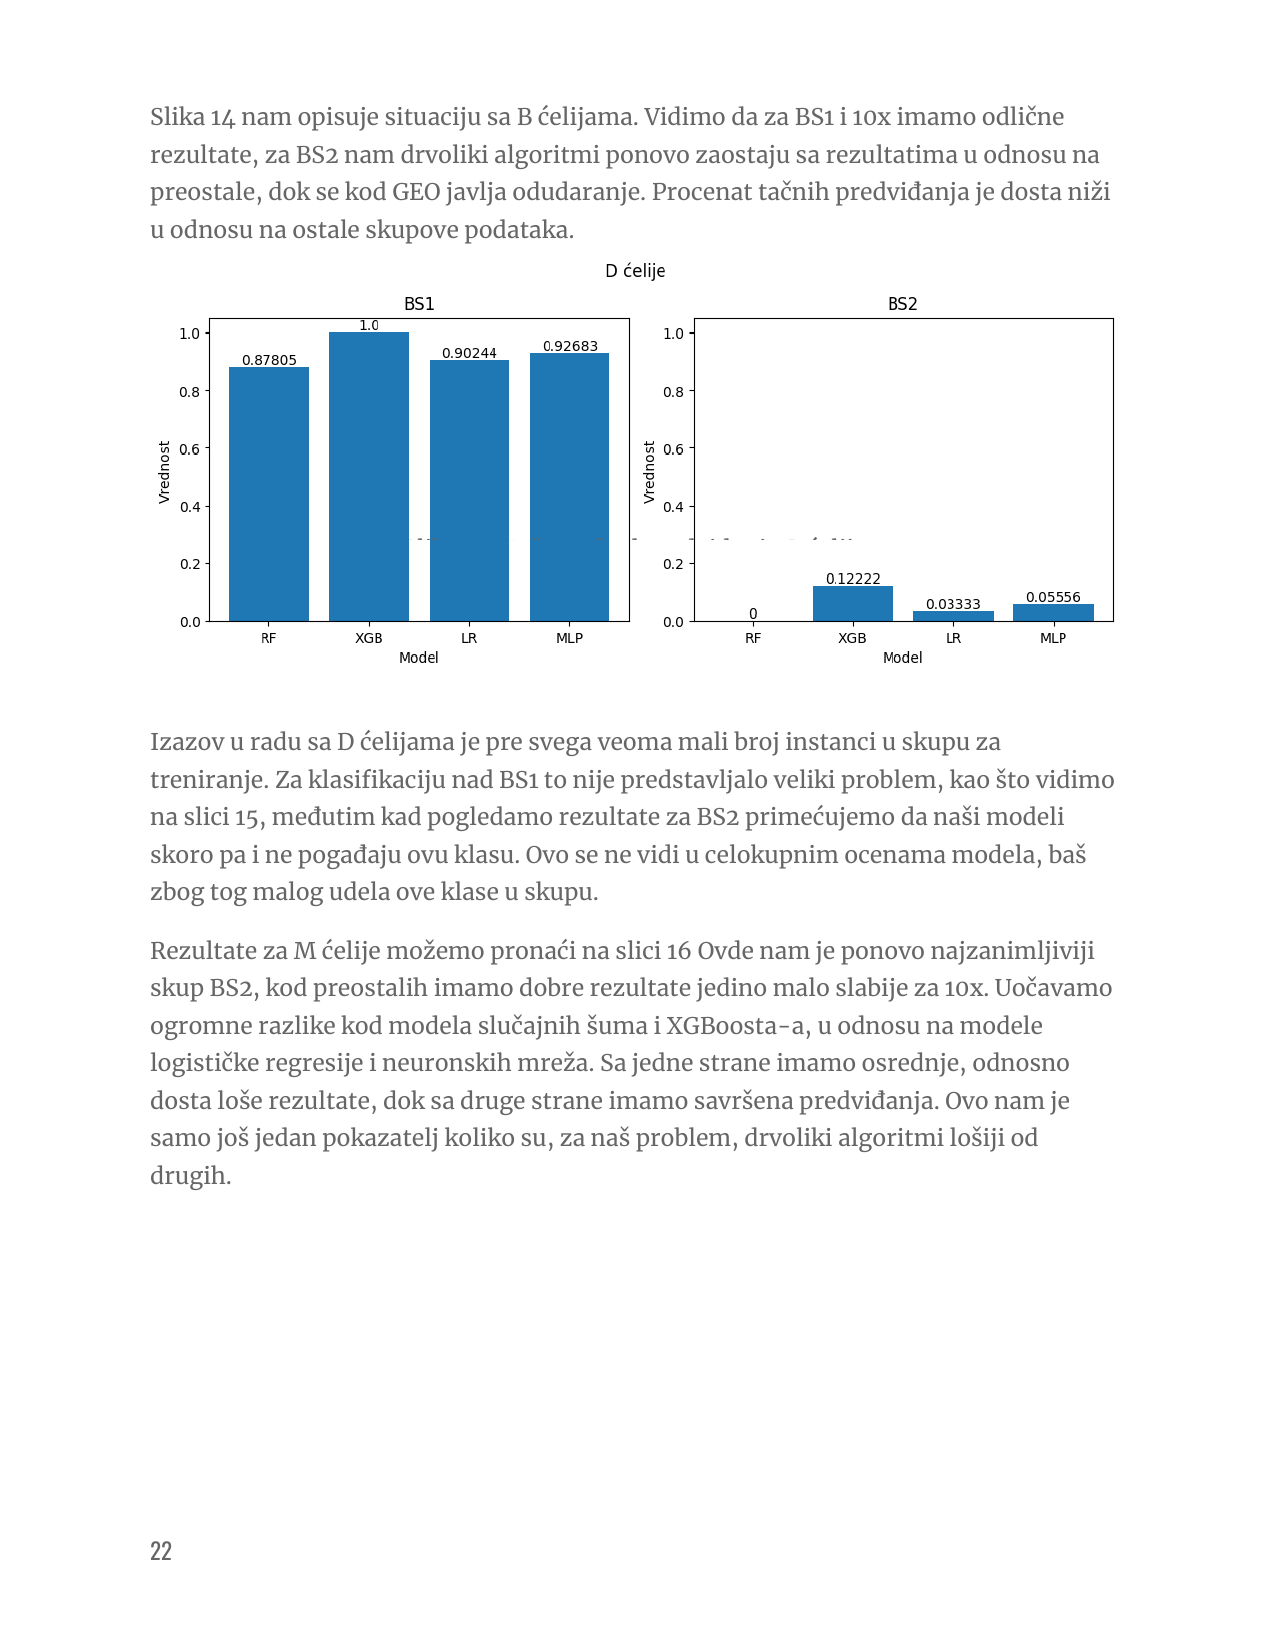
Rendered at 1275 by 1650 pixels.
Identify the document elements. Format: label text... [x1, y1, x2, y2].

picture [150, 253, 1120, 673]
text Rezultate za M ćelije možemo pronaći na slici 16 Ovde nam je ponovo najzanimljiviji skup BS2, kod preostalih imamo dobre rezultate jedino malo slabije za 10x. Uočavamo ogromne razlike kod modela slučajnih šuma i XGBoosta-a, u odnosu na modele logističke regresije i neuronskih mreža. Sa jedne strane imamo osrednje, odnosno dosta loše rezultate, dok sa druge strane imamo savršena predviđanja. Ovo nam je samo još jedan pokazatelj koliko su, za naš problem, drvoliki algoritmi lošiji od drugih. [150, 936, 1125, 1190]
text Izazov u radu sa D ćelijama je pre svega veoma mali broj instanci u skupu za treniranje. Za klasifikaciju nad BS1 to nije predstavljalo veliki problem, kao što vidimo na slici 15, međutim kad pogledamo rezultate za BS2 primećujemo da naši modeli skoro pa i ne pogađaju ovu klasu. Ovo se ne vidi u celokupnim ocenama modela, baš zbog tog malog udela ove klase u skupu. [150, 728, 1125, 907]
